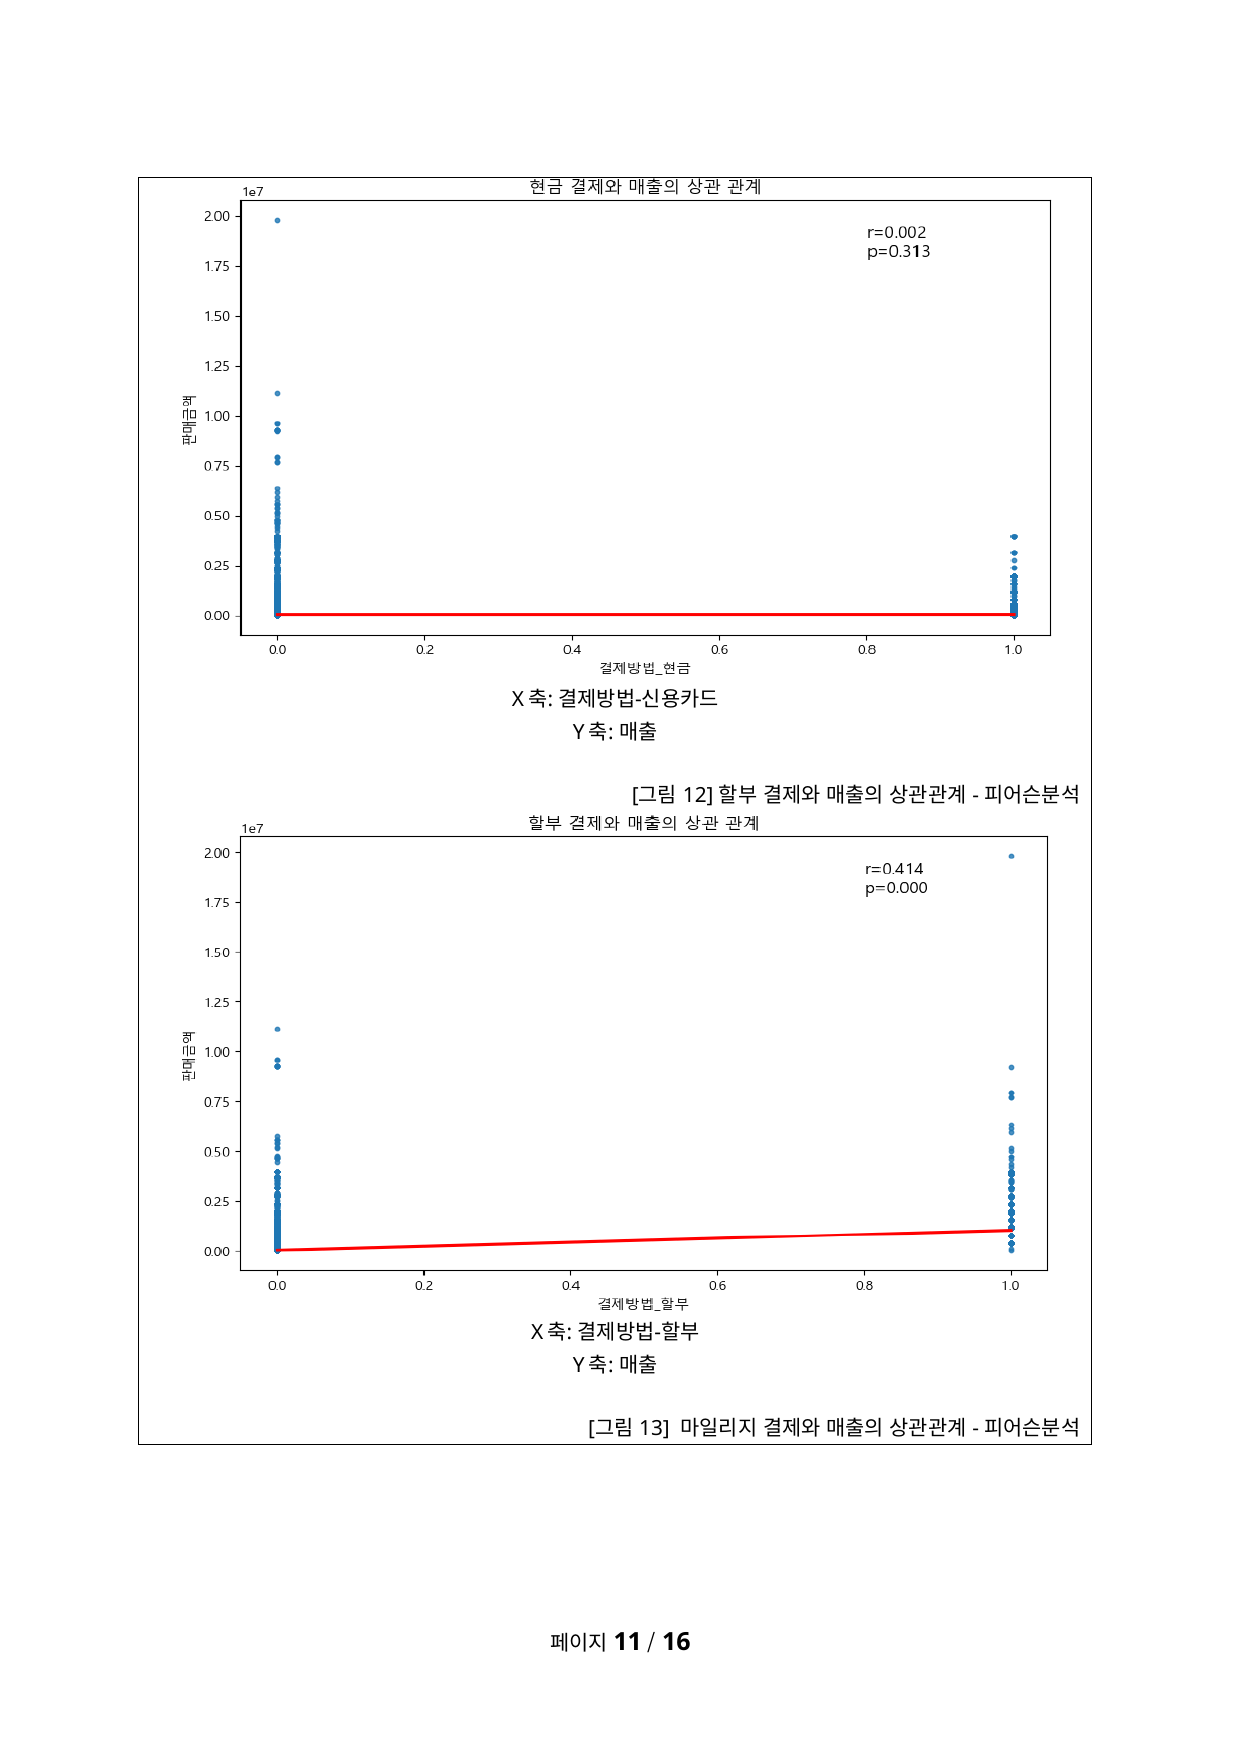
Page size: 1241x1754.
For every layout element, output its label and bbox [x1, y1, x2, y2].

picture [172, 178, 1058, 681]
table_cell [139, 178, 1091, 1443]
picture [172, 811, 1058, 1314]
